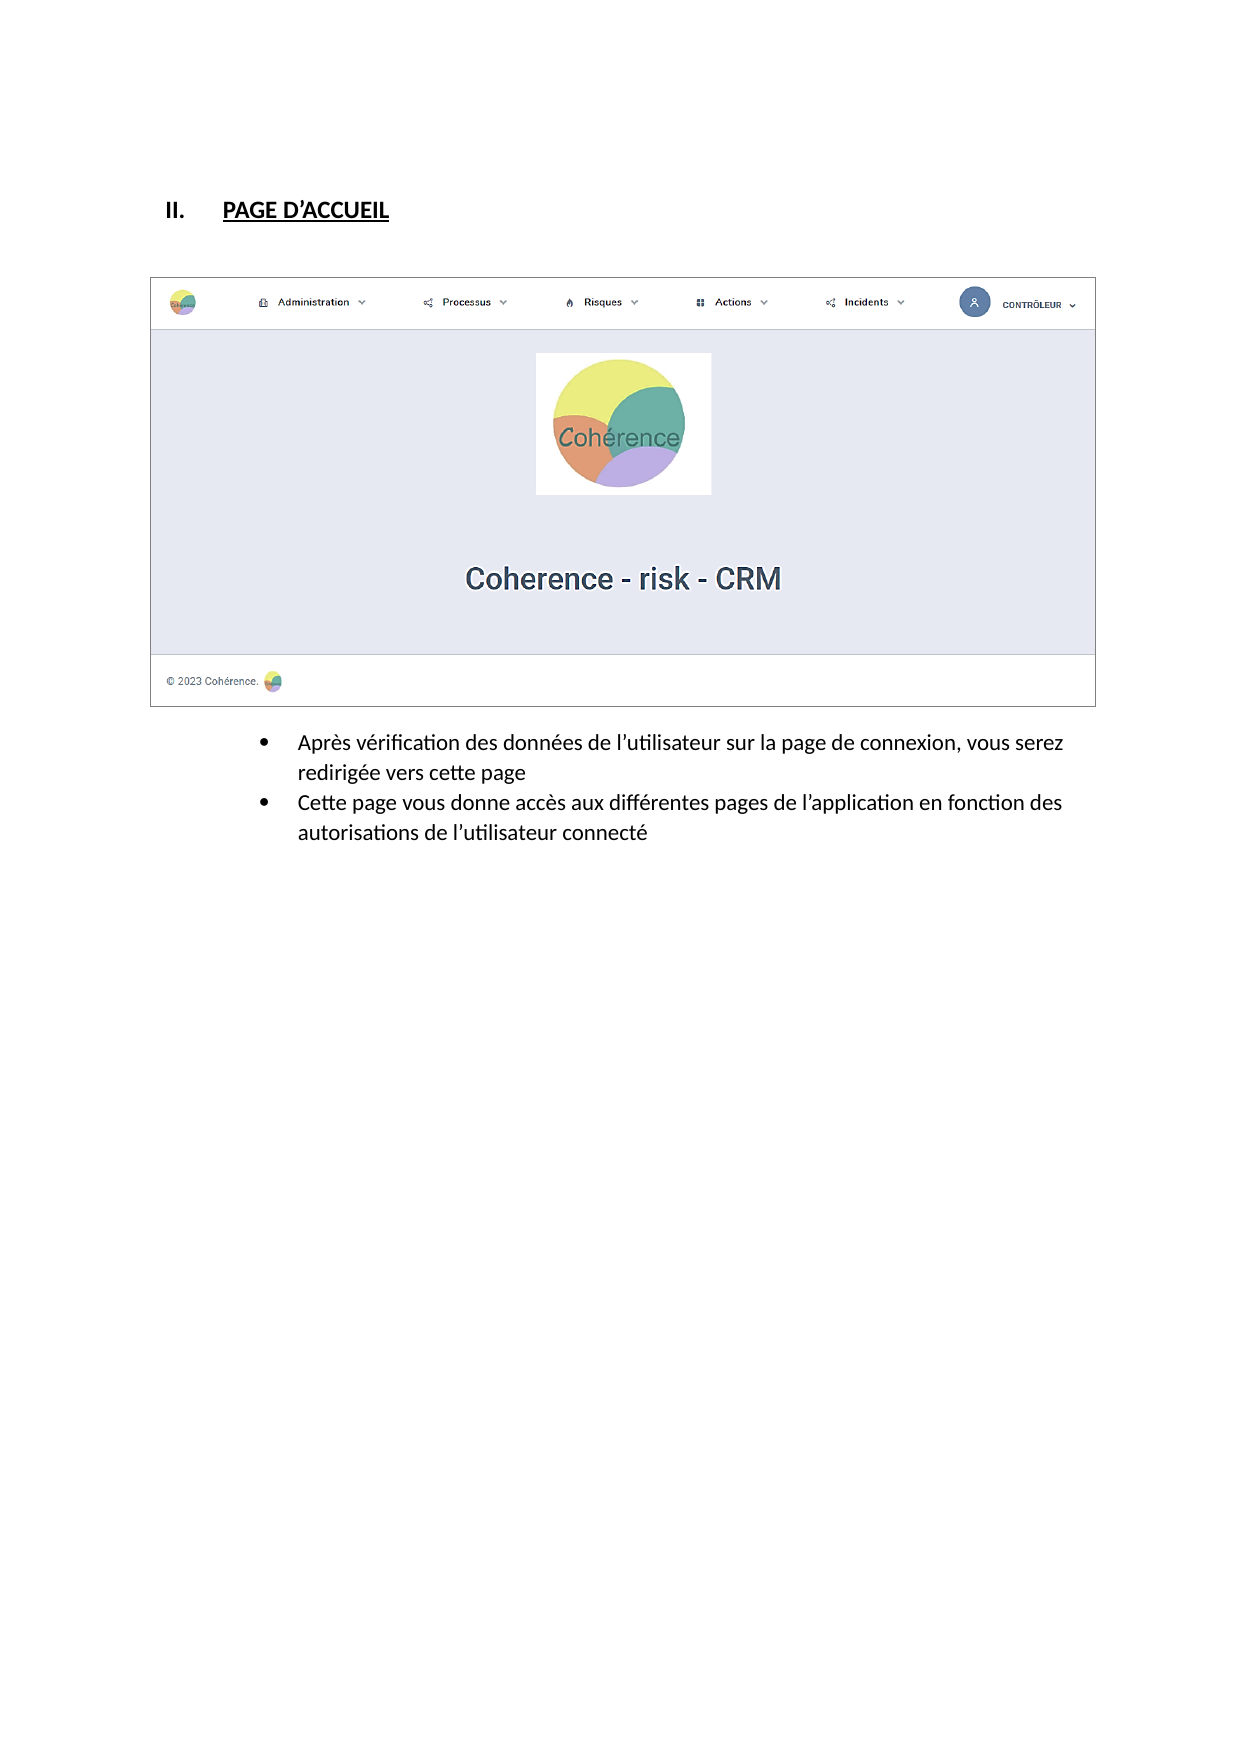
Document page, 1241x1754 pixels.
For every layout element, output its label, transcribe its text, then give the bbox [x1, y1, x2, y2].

list Cette page vous donne accès aux différentes pages de l’application en fonction des autorisations de l’utilisateur connecté [260, 788, 1093, 846]
list Après vérification des données de l’utilisateur sur la page de connexion, vous serez redirigée vers cette page [260, 728, 1093, 786]
picture [151, 278, 1095, 706]
list PAGE D’ACCUEIL [185, 194, 1093, 225]
